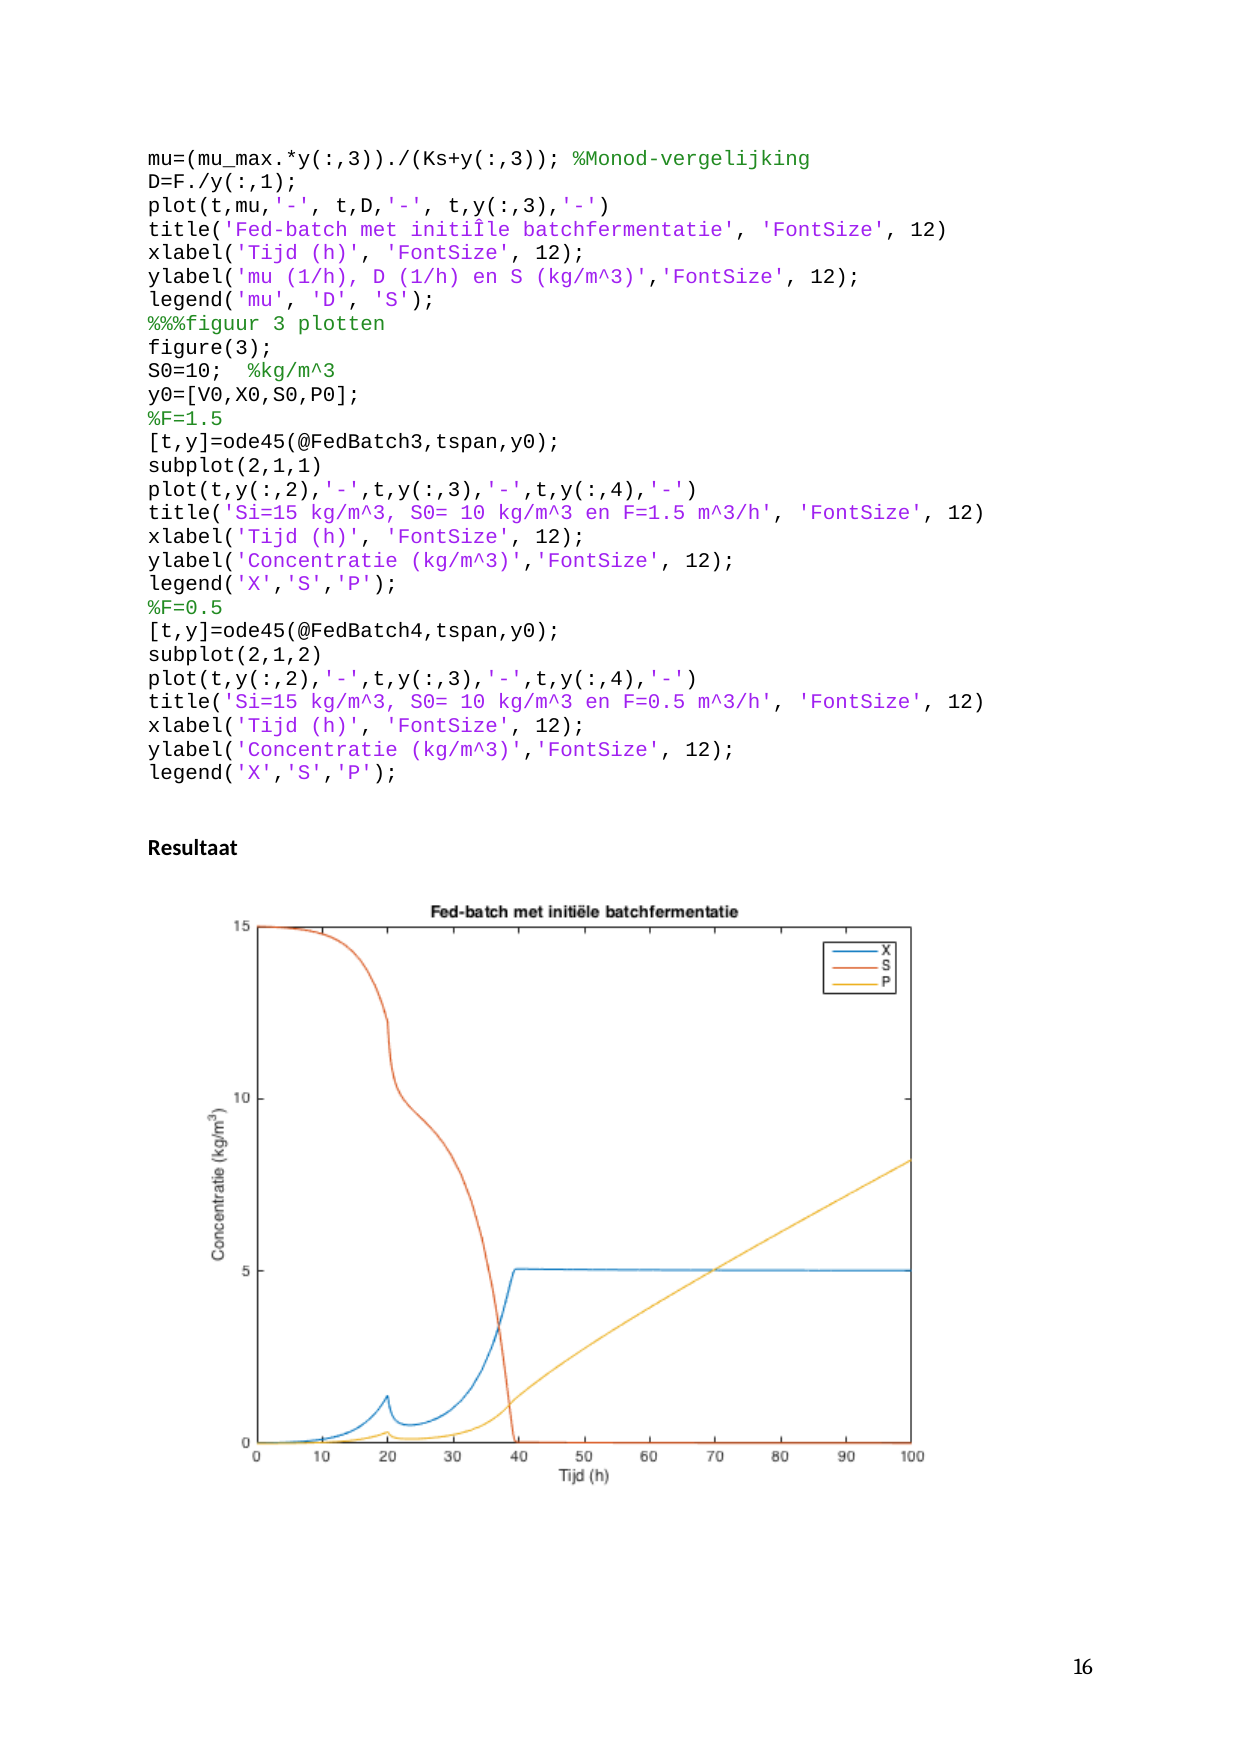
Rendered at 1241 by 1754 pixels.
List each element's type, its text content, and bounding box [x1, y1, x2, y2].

text Resultaat [148, 833, 1093, 861]
text subplot(2,1,2) [148, 644, 1093, 668]
text %F=1.5 [148, 408, 1093, 431]
text ylabel('mu (1/h), D (1/h) en S (kg/m^3)','FontSize', 12); [148, 266, 1093, 289]
text figure(3); [148, 337, 1093, 360]
text xlabel('Tijd (h)', 'FontSize', 12); [148, 242, 1093, 266]
text plot(t,y(:,2),'-',t,y(:,3),'-',t,y(:,4),'-') [148, 668, 1093, 691]
text title('Si=15 kg/m^3, S0= 10 kg/m^3 en F=1.5 m^3/h', 'FontSize', 12) [148, 502, 1093, 526]
text plot(t,mu,'-', t,D,'-', t,y(:,3),'-') [148, 195, 1093, 218]
text title('Fed-batch met initiÎle batchfermentatie', 'FontSize', 12) [148, 218, 1093, 242]
text xlabel('Tijd (h)', 'FontSize', 12); [148, 715, 1093, 739]
text legend('X','S','P'); [148, 762, 1093, 786]
text S0=10; %kg/m^3 [148, 360, 1093, 384]
text [t,y]=ode45(@FedBatch3,tspan,y0); [148, 431, 1093, 455]
text mu=(mu_max.*y(:,3))./(Ks+y(:,3)); %Monod-vergelijking [148, 148, 1093, 171]
picture [147, 880, 992, 1513]
text D=F./y(:,1); [148, 171, 1093, 195]
text %F=0.5 [148, 597, 1093, 621]
text subplot(2,1,1) [148, 455, 1093, 479]
text [t,y]=ode45(@FedBatch4,tspan,y0); [148, 621, 1093, 644]
text ylabel('Concentratie (kg/m^3)','FontSize', 12); [148, 549, 1093, 573]
text %%%figuur 3 plotten [148, 313, 1093, 337]
text title('Si=15 kg/m^3, S0= 10 kg/m^3 en F=0.5 m^3/h', 'FontSize', 12) [148, 691, 1093, 715]
text y0=[V0,X0,S0,P0]; [148, 384, 1093, 408]
text xlabel('Tijd (h)', 'FontSize', 12); [148, 526, 1093, 549]
text legend('mu', 'D', 'S'); [148, 289, 1093, 313]
text plot(t,y(:,2),'-',t,y(:,3),'-',t,y(:,4),'-') [148, 479, 1093, 502]
text ylabel('Concentratie (kg/m^3)','FontSize', 12); [148, 739, 1093, 762]
text legend('X','S','P'); [148, 573, 1093, 597]
